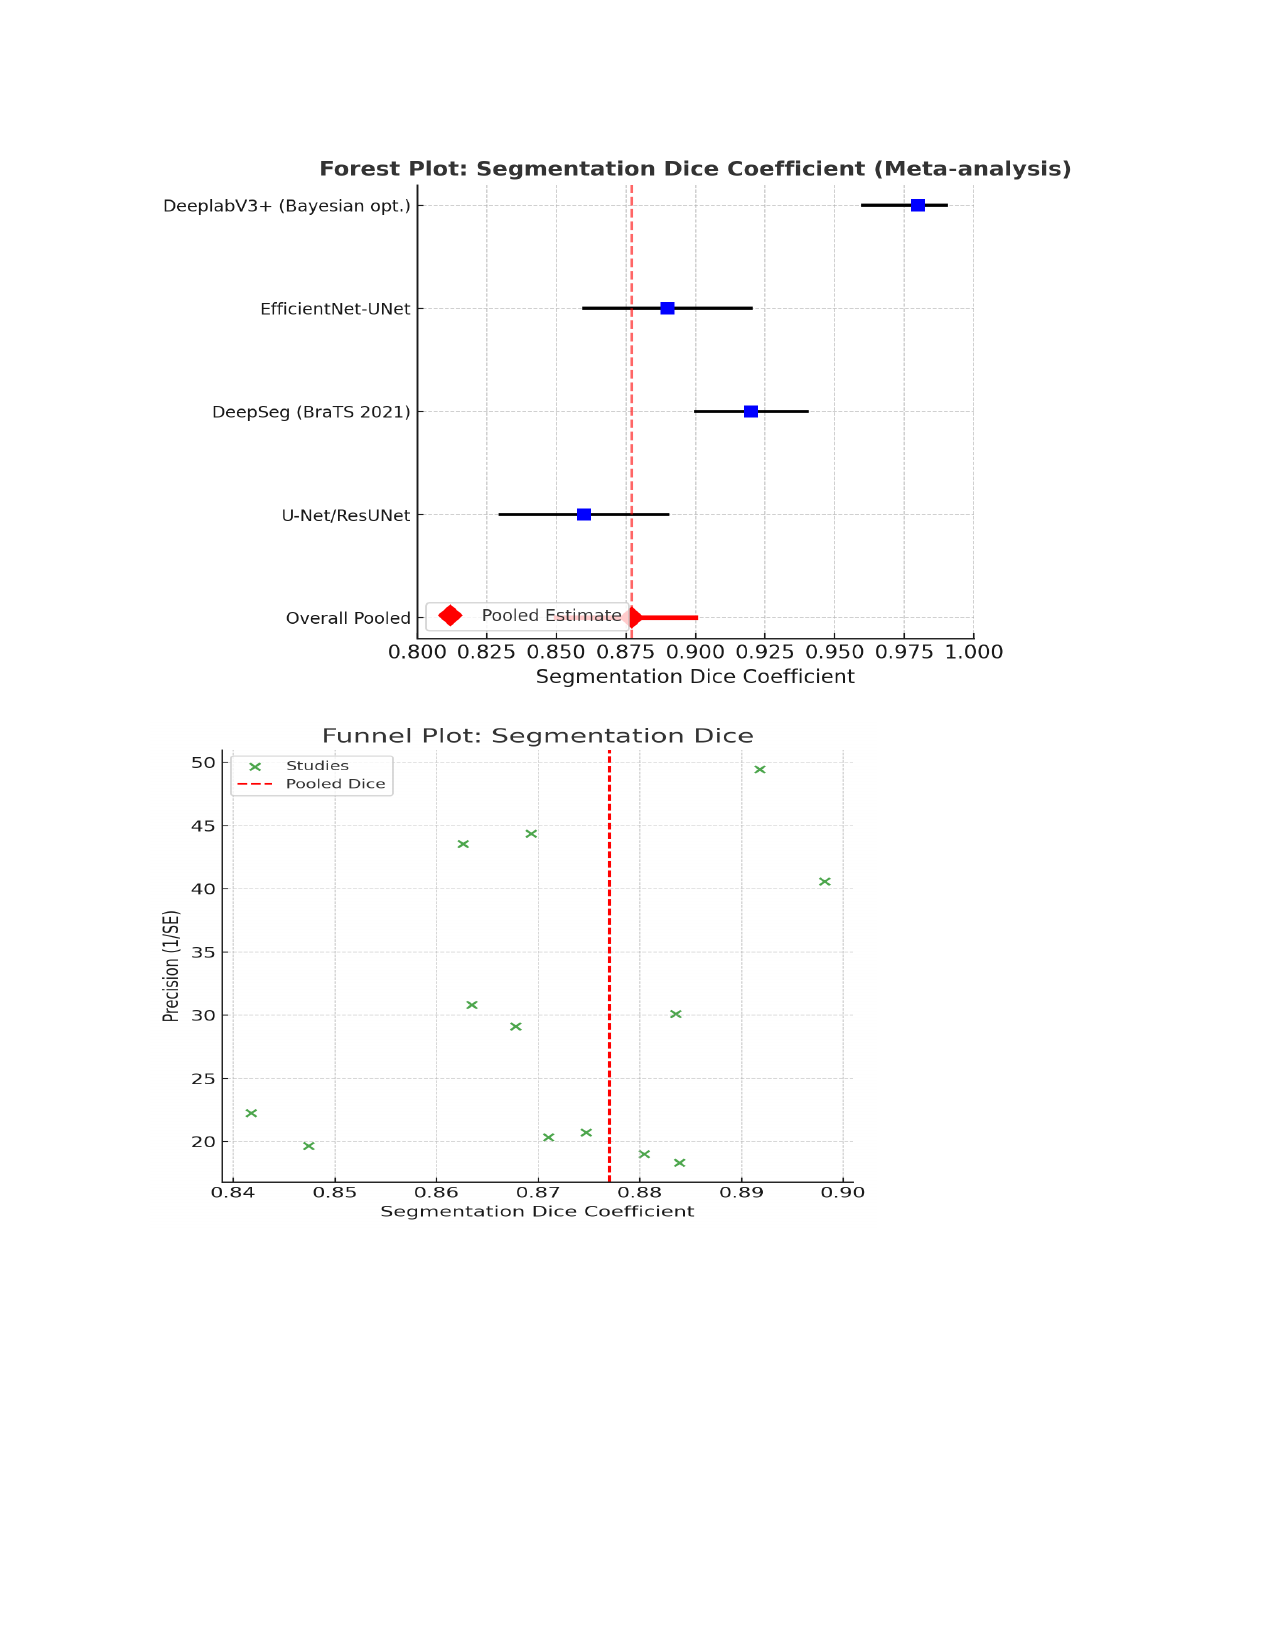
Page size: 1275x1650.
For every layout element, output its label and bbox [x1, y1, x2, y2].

picture [150, 150, 1084, 698]
picture [150, 719, 878, 1228]
